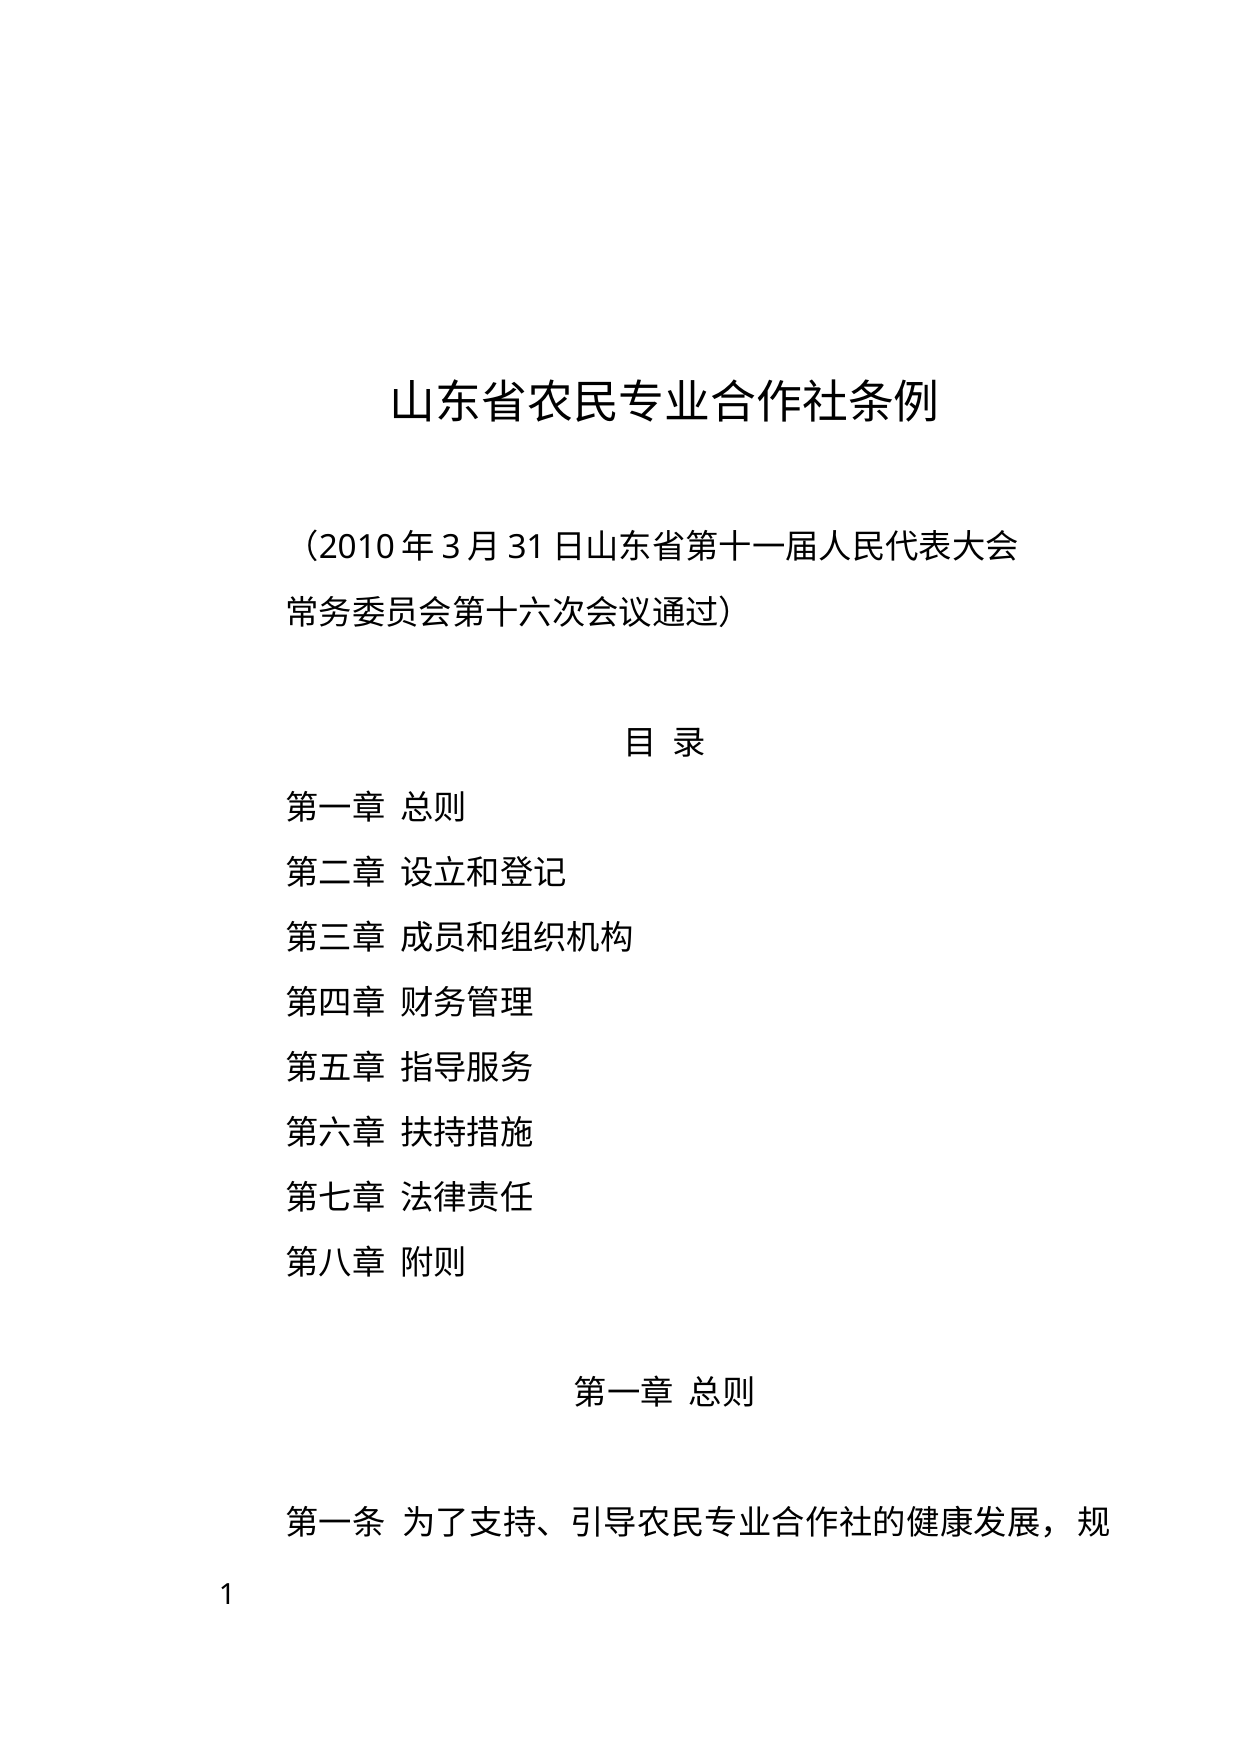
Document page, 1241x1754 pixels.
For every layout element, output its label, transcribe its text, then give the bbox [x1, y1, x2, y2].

text 第一章 总则 [218, 1357, 1110, 1422]
text 第七章 法律责任 [285, 1162, 1110, 1227]
text 山东省农民专业合作社条例 [218, 349, 1110, 447]
text 第五章 指导服务 [285, 1032, 1110, 1097]
text 第一章 总则 [285, 772, 1110, 837]
text 第二章 设立和登记 [285, 837, 1110, 902]
text 目 录 [218, 707, 1110, 772]
text 第三章 成员和组织机构 [285, 902, 1110, 967]
text （2010年3月31日山东省第十一届人民代表大会常务委员会第十六次会议通过） [285, 512, 1044, 642]
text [218, 1487, 1110, 1552]
text 第八章 附则 [285, 1227, 1110, 1292]
text 第四章 财务管理 [285, 967, 1110, 1032]
text 第六章 扶持措施 [285, 1097, 1110, 1162]
